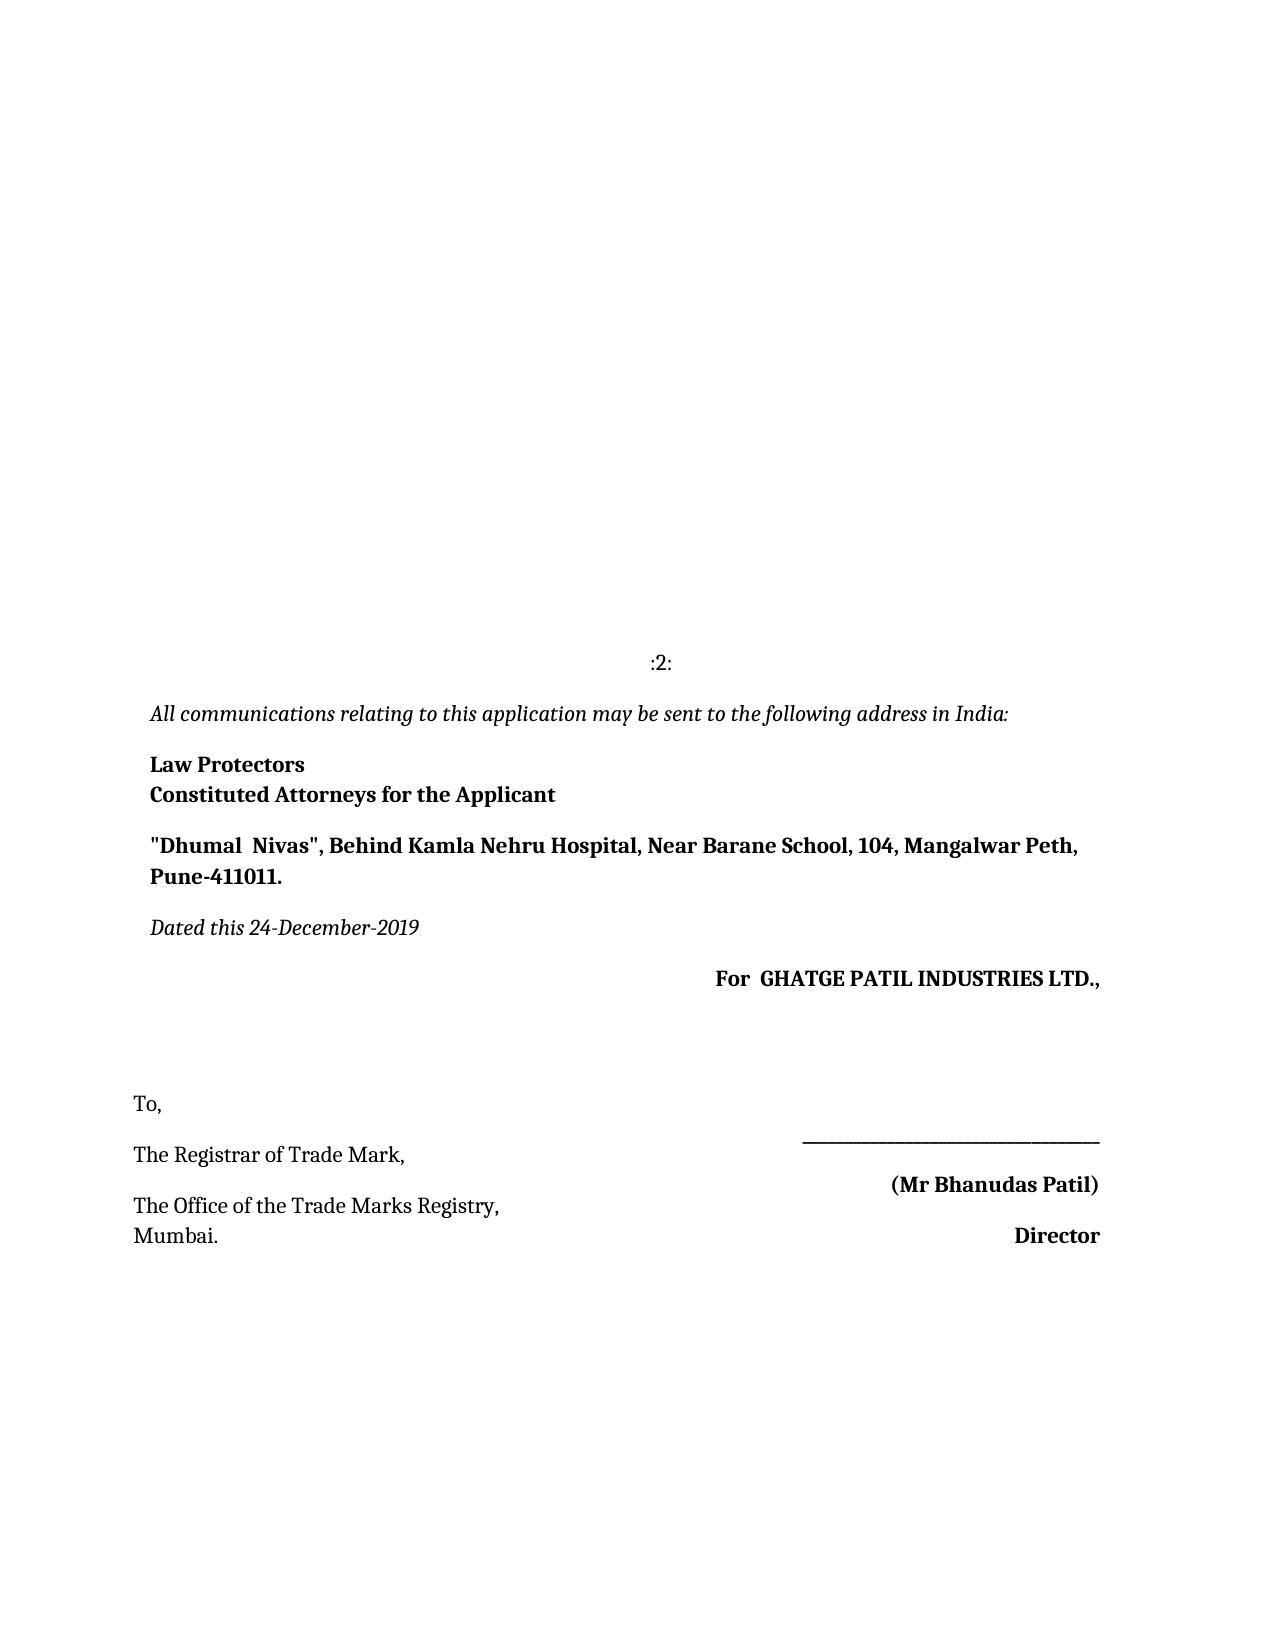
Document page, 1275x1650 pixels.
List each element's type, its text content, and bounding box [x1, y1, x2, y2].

table_header For GHATGE PATIL INDUSTRIES LTD., ___________________________________ (Mr Bhanudas Patil) Director [591, 966, 1111, 1274]
text "Dhumal Nivas", Behind Kamla Nehru Hospital, Near Barane School, 104, Mangalwar Peth, Pune-411011. [150, 833, 1125, 890]
text Dated this 24-December-2019 [150, 914, 1125, 941]
text All communications relating to this application may be sent to the following address in India: [150, 701, 1125, 727]
table_header To, The Registrar of Trade Mark, The Office of the Trade Marks Registry, Mumbai. [122, 966, 591, 1274]
text Law Protectors Constituted Attorneys for the Applicant [150, 752, 1125, 809]
text :2: [150, 650, 1125, 676]
